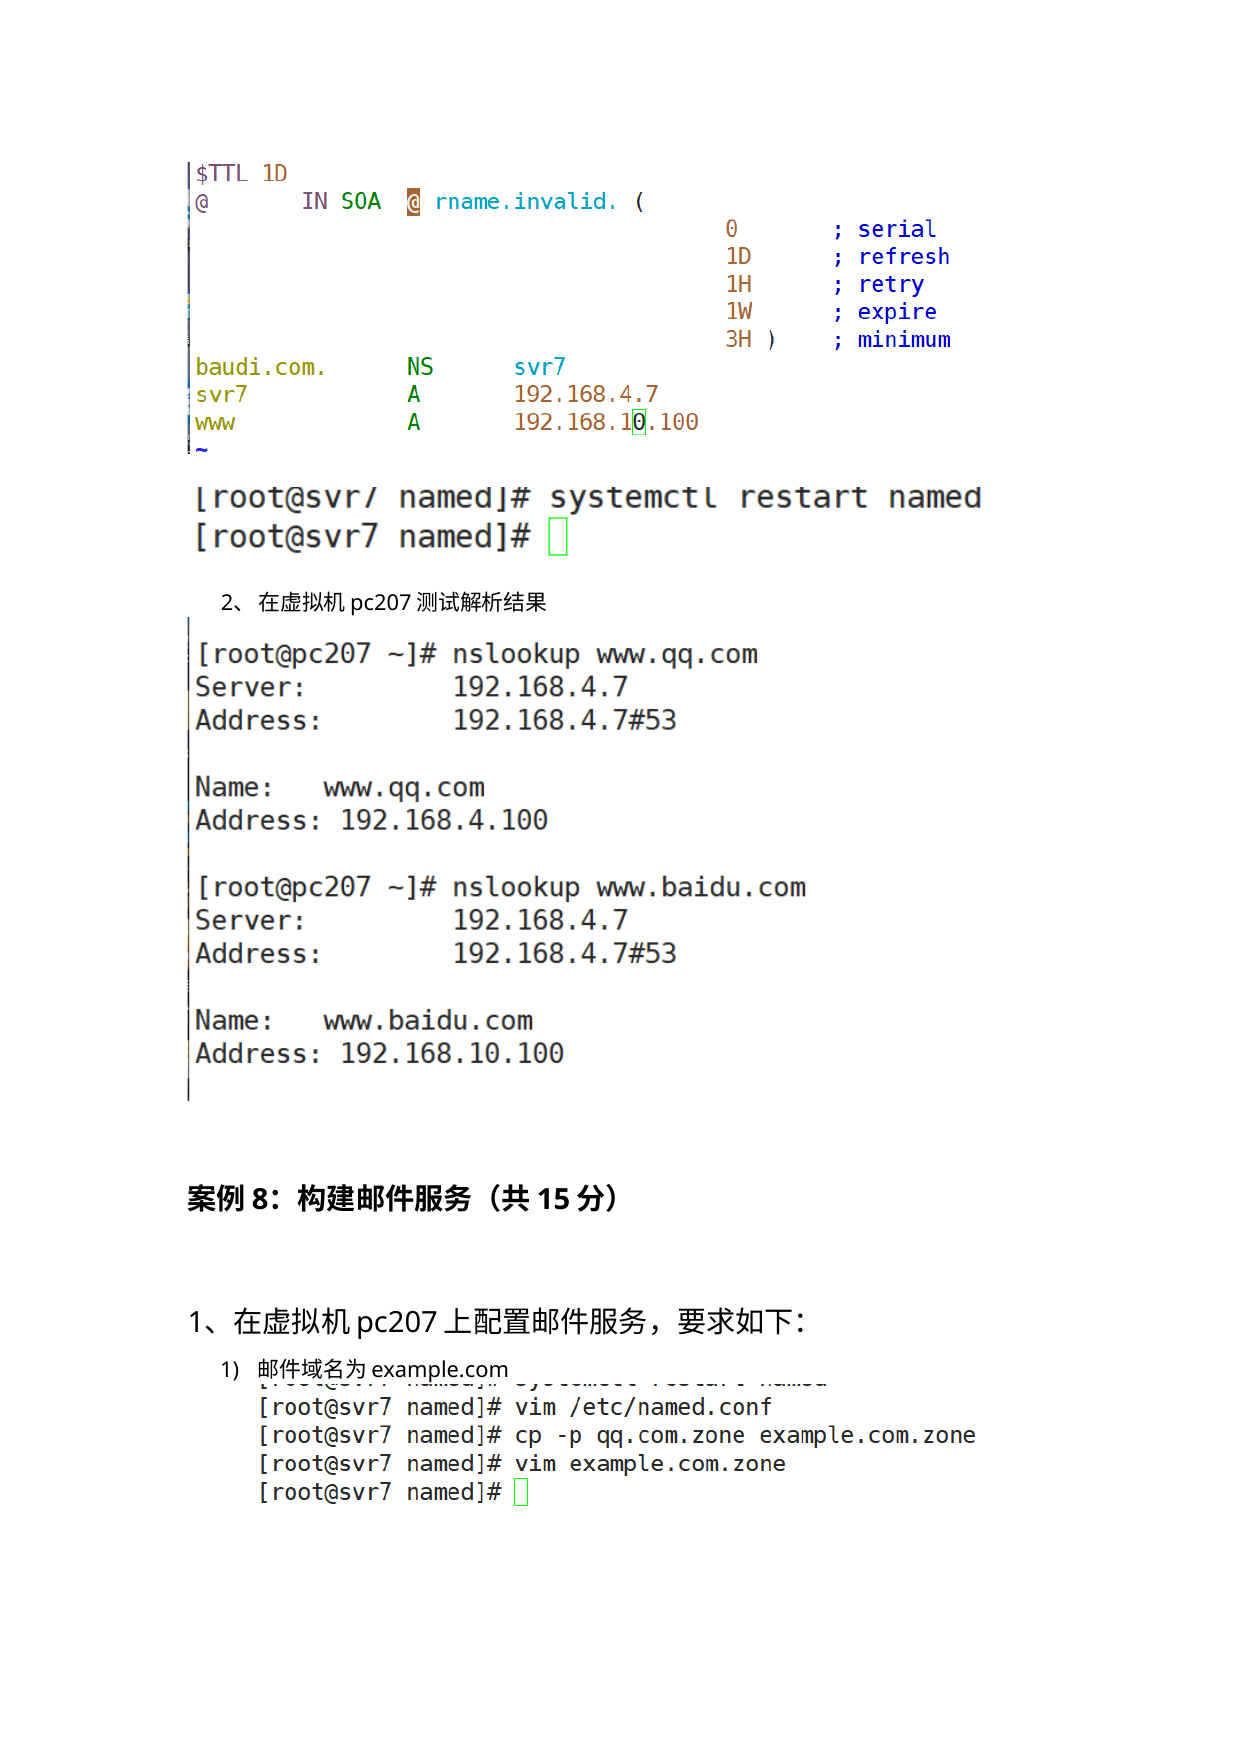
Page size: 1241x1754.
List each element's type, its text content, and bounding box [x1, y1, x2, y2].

subtitle 案例8：构建邮件服务（共15分） [187, 1164, 1053, 1229]
picture [187, 617, 1053, 1101]
list 在虚拟机pc207测试解析结果 [221, 584, 1053, 617]
picture [187, 162, 1053, 454]
list 邮件域名为example.com [220, 1352, 1053, 1384]
picture [257, 1384, 1123, 1510]
text 1、在虚拟机pc207上配置邮件服务，要求如下： [187, 1287, 1053, 1352]
picture [187, 487, 1053, 564]
